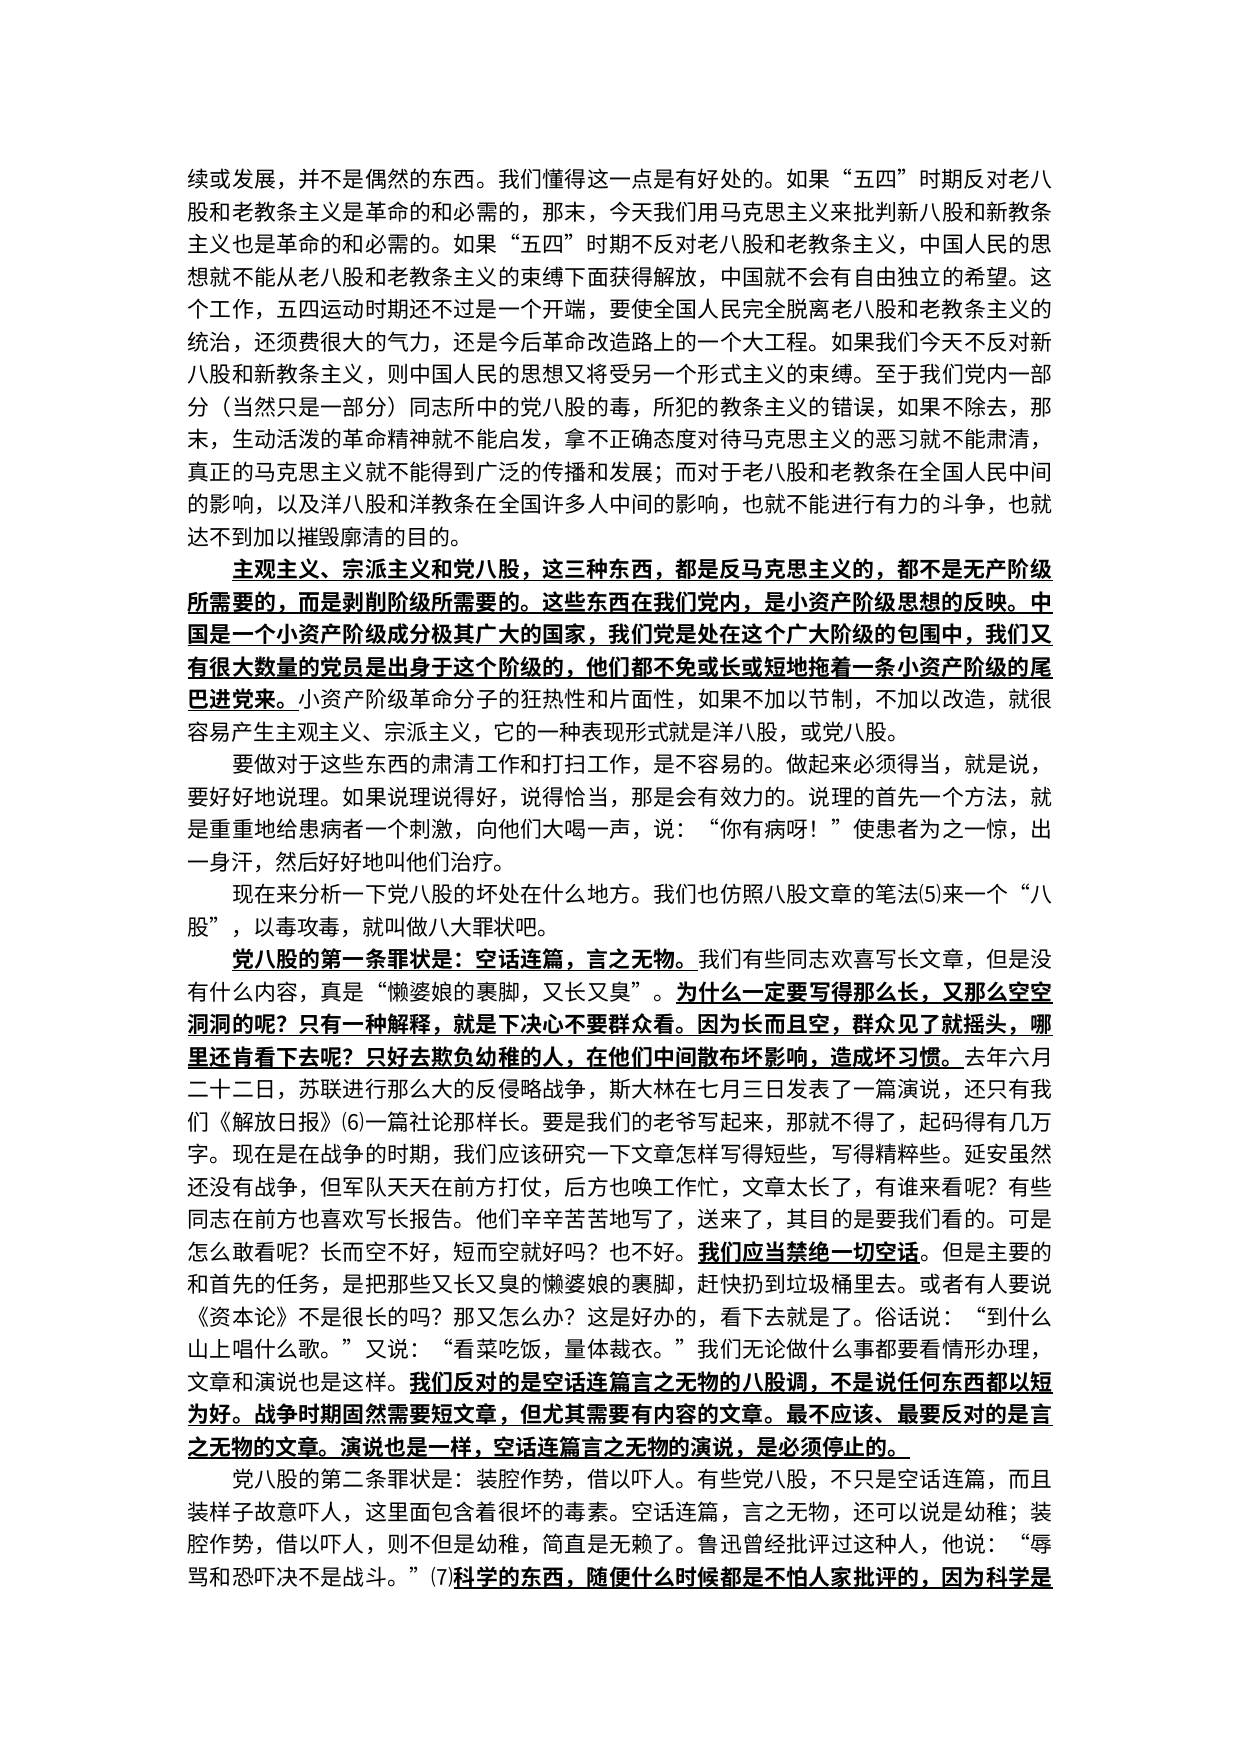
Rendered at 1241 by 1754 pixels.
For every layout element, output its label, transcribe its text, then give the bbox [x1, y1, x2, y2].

text 主观主义、宗派主义和党八股，这三种东西，都是反马克思主义的，都不是无产阶级所需要的，而是剥削阶级所需要的。这些东西在我们党内，是小资产阶级思想的反映。中国是一个小资产阶级成分极其广大的国家，我们党是处在这个广大阶级的包围中，我们又有很大数量的党员是出身于这个阶级的，他们都不免或长或短地拖着一条小资产阶级的尾巴进党来。小资产阶级革命分子的狂热性和片面性，如果不加以节制，不加以改造，就很容易产生主观主义、宗派主义，它的一种表现形式就是洋八股，或党八股。 [187, 678, 1053, 747]
text 现在来分析一下党八股的坏处在什么地方。我们也仿照八股文章的笔法⑸来一个“八股”，以毒攻毒，就叫做八大罪状吧。 [187, 877, 1053, 942]
text 要做对于这些东西的肃清工作和打扫工作，是不容易的。做起来必须得当，就是说，要好好地说理。如果说理说得好，说得恰当，那是会有效力的。说理的首先一个方法，就是重重地给患病者一个刺激，向他们大喝一声，说：“你有病呀！”使患者为之一惊，出一身汗，然后好好地叫他们治疗。 [187, 747, 1053, 877]
text 主观主义、宗派主义和党八股，这三种东西，都是反马克思主义的，都不是无产阶级所需要的，而是剥削阶级所需要的。这些东西在我们党内，是小资产阶级思想的反映。中国是一个小资产阶级成分极其广大的国家，我们党是处在这个广大阶级的包围中，我们又有很大数量的党员是出身于这个阶级的，他们都不免或长或短地拖着一条小资产阶级的尾巴进党来。小资产阶级革命分子的狂热性和片面性，如果不加以节制，不加以改造，就很容易产生主观主义、宗派主义，它的一种表现形式就是洋八股，或党八股。 [187, 613, 1053, 645]
text 主观主义、宗派主义和党八股，这三种东西，都是反马克思主义的，都不是无产阶级所需要的，而是剥削阶级所需要的。这些东西在我们党内，是小资产阶级思想的反映。中国是一个小资产阶级成分极其广大的国家，我们党是处在这个广大阶级的包围中，我们又有很大数量的党员是出身于这个阶级的，他们都不免或长或短地拖着一条小资产阶级的尾巴进党来。小资产阶级革命分子的狂热性和片面性，如果不加以节制，不加以改造，就很容易产生主观主义、宗派主义，它的一种表现形式就是洋八股，或党八股。 [187, 552, 1053, 612]
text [187, 1462, 1053, 1592]
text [187, 162, 1053, 552]
text 党八股的第一条罪状是：空话连篇，言之无物。我们有些同志欢喜写长文章，但是没有什么内容，真是“懒婆娘的裹脚，又长又臭”。为什么一定要写得那么长，又那么空空洞洞的呢？只有一种解释，就是下决心不要群众看。因为长而且空，群众见了就摇头，哪里还肯看下去呢？只好去欺负幼稚的人，在他们中间散布坏影响，造成坏习惯。去年六月二十二日，苏联进行那么大的反侵略战争，斯大林在七月三日发表了一篇演说，还只有我们《解放日报》⑹一篇社论那样长。要是我们的老爷写起来，那就不得了，起码得有几万字。现在是在战争的时期，我们应该研究一下文章怎样写得短些，写得精粹些。延安虽然还没有战争，但军队天天在前方打仗，后方也唤工作忙，文章太长了，有谁来看呢？有些同志在前方也喜欢写长报告。他们辛辛苦苦地写了，送来了，其目的是要我们看的。可是怎么敢看呢？长而空不好，短而空就好吗？也不好。我们应当禁绝一切空话。但是主要的和首先的任务，是把那些又长又臭的懒婆娘的裹脚，赶快扔到垃圾桶里去。或者有人要说：《资本论》不是很长的吗？那又怎么办？这是好办的，看下去就是了。俗话说：“到什么山上唱什么歌。”又说：“看菜吃饭，量体裁衣。”我们无论做什么事都要看情形办理，文章和演说也是这样。我们反对的是空话连篇言之无物的八股调，不是说任何东西都以短为好。战争时期固然需要短文章，但尤其需要有内容的文章。最不应该、最要反对的是言之无物的文章。演说也是一样，空话连篇言之无物的演说，是必须停止的。 [187, 1036, 1053, 1425]
text 党八股的第一条罪状是：空话连篇，言之无物。我们有些同志欢喜写长文章，但是没有什么内容，真是“懒婆娘的裹脚，又长又臭”。为什么一定要写得那么长，又那么空空洞洞的呢？只有一种解释，就是下决心不要群众看。因为长而且空，群众见了就摇头，哪里还肯看下去呢？只好去欺负幼稚的人，在他们中间散布坏影响，造成坏习惯。去年六月二十二日，苏联进行那么大的反侵略战争，斯大林在七月三日发表了一篇演说，还只有我们《解放日报》⑹一篇社论那样长。要是我们的老爷写起来，那就不得了，起码得有几万字。现在是在战争的时期，我们应该研究一下文章怎样写得短些，写得精粹些。延安虽然还没有战争，但军队天天在前方打仗，后方也唤工作忙，文章太长了，有谁来看呢？有些同志在前方也喜欢写长报告。他们辛辛苦苦地写了，送来了，其目的是要我们看的。可是怎么敢看呢？长而空不好，短而空就好吗？也不好。我们应当禁绝一切空话。但是主要的和首先的任务，是把那些又长又臭的懒婆娘的裹脚，赶快扔到垃圾桶里去。或者有人要说：《资本论》不是很长的吗？那又怎么办？这是好办的，看下去就是了。俗话说：“到什么山上唱什么歌。”又说：“看菜吃饭，量体裁衣。”我们无论做什么事都要看情形办理，文章和演说也是这样。我们反对的是空话连篇言之无物的八股调，不是说任何东西都以短为好。战争时期固然需要短文章，但尤其需要有内容的文章。最不应该、最要反对的是言之无物的文章。演说也是一样，空话连篇言之无物的演说，是必须停止的。 [187, 942, 1053, 1035]
